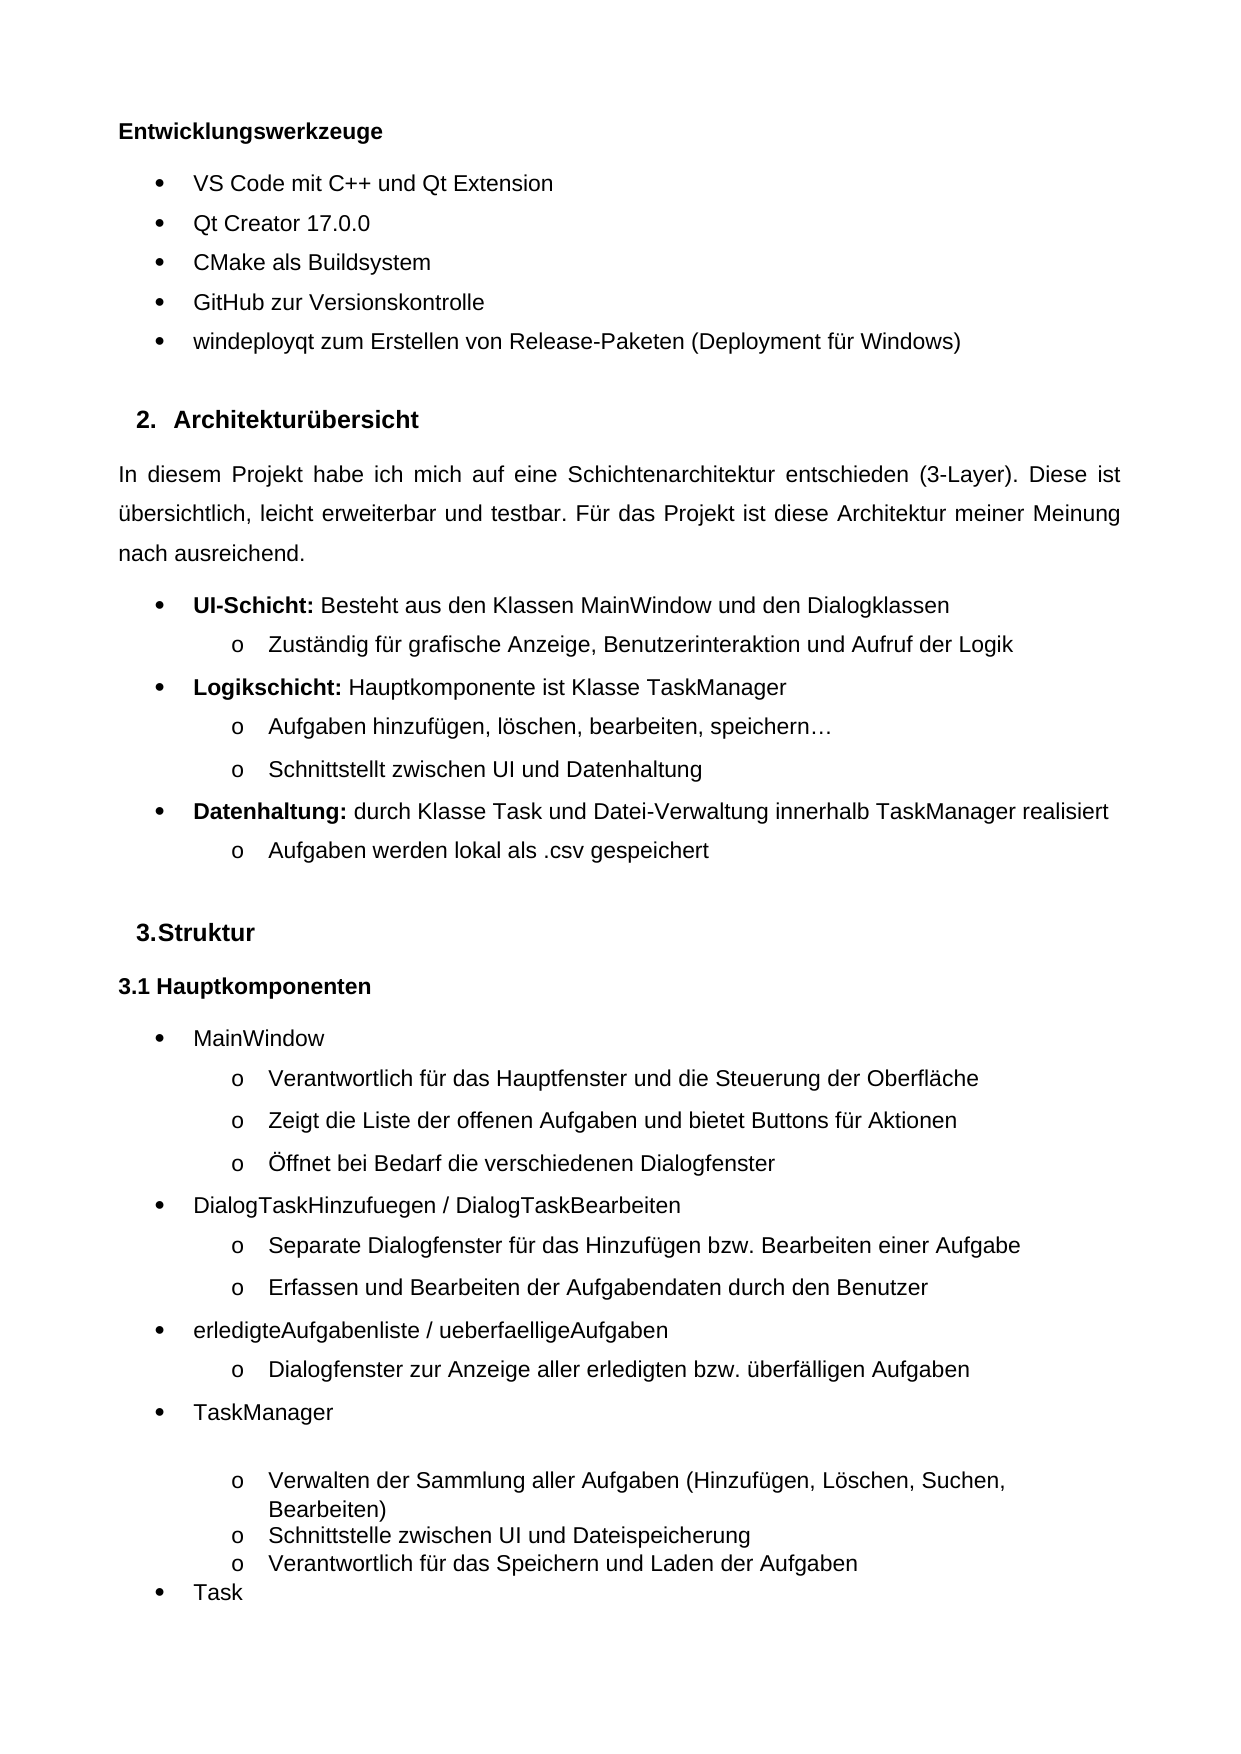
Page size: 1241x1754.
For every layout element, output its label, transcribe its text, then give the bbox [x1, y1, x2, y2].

list windeployqt zum Erstellen von Release-Paketen (Deployment für Windows) [156, 328, 1122, 354]
list Öffnet bei Bedarf die verschiedenen Dialogfenster [231, 1149, 1122, 1178]
list Separate Dialogfenster für das Hinzufügen bzw. Bearbeiten einer Aufgabe [231, 1232, 1122, 1260]
list CMake als Buildsystem [156, 249, 1122, 275]
list Qt Creator 17.0.0 [156, 209, 1122, 236]
list Verantwortlich für das Hauptfenster und die Steuerung der Oberfläche [231, 1064, 1122, 1093]
list DialogTaskHinzufuegen / DialogTaskBearbeiten [156, 1192, 1122, 1218]
list Aufgaben werden lokal als .csv gespeichert [231, 837, 1122, 866]
list GitHub zur Versionskontrolle [156, 288, 1122, 315]
text In diesem Projekt habe ich mich auf eine Schichtenarchitektur entschieden (3-Layer). Diese ist übersichtlich, leicht erweiterbar und testbar. Für das Projekt ist diese Architektur meiner Meinung nach ausreichend. [118, 461, 1122, 566]
list Struktur [136, 917, 1122, 946]
list Erfassen und Bearbeiten der Aufgabendaten durch den Benutzer [231, 1274, 1122, 1302]
list Zeigt die Liste der offenen Aufgaben und bietet Buttons für Aktionen [231, 1107, 1122, 1135]
list TaskManager [156, 1398, 1122, 1425]
list Schnittstelle zwischen UI und Dateispeicherung [231, 1551, 1122, 1579]
text 3.1 Hauptkomponenten [118, 973, 1122, 999]
list Architekturübersicht [136, 405, 1122, 434]
list VS Code mit C++ und Qt Extension [156, 170, 1122, 196]
list Verwalten der Sammlung aller Aufgaben (Hinzufügen, Löschen, Suchen, Bearbeiten) [231, 1467, 1122, 1522]
list MainWindow [156, 1025, 1122, 1051]
text Entwicklungswerkzeuge [118, 118, 1122, 144]
list erledigteAufgabenliste / ueberfaelligeAufgaben [156, 1317, 1122, 1343]
list Dialogfenster zur Anzeige aller erledigten bzw. überfälligen Aufgaben [231, 1356, 1122, 1384]
list UI-Schicht: Besteht aus den Klassen MainWindow und den Dialogklassen [156, 592, 1122, 618]
list Logikschicht: Hauptkomponente ist Klasse TaskManager [156, 673, 1122, 700]
list Schnittstellt zwischen UI und Datenhaltung [231, 756, 1122, 784]
list Datenhaltung: durch Klasse Task und Datei-Verwaltung innerhalb TaskManager realisiert [156, 798, 1122, 824]
list Zuständig für grafische Anzeige, Benutzerinteraktion und Aufruf der Logik [231, 631, 1122, 659]
list Aufgaben hinzufügen, löschen, bearbeiten, speichern… [231, 713, 1122, 741]
